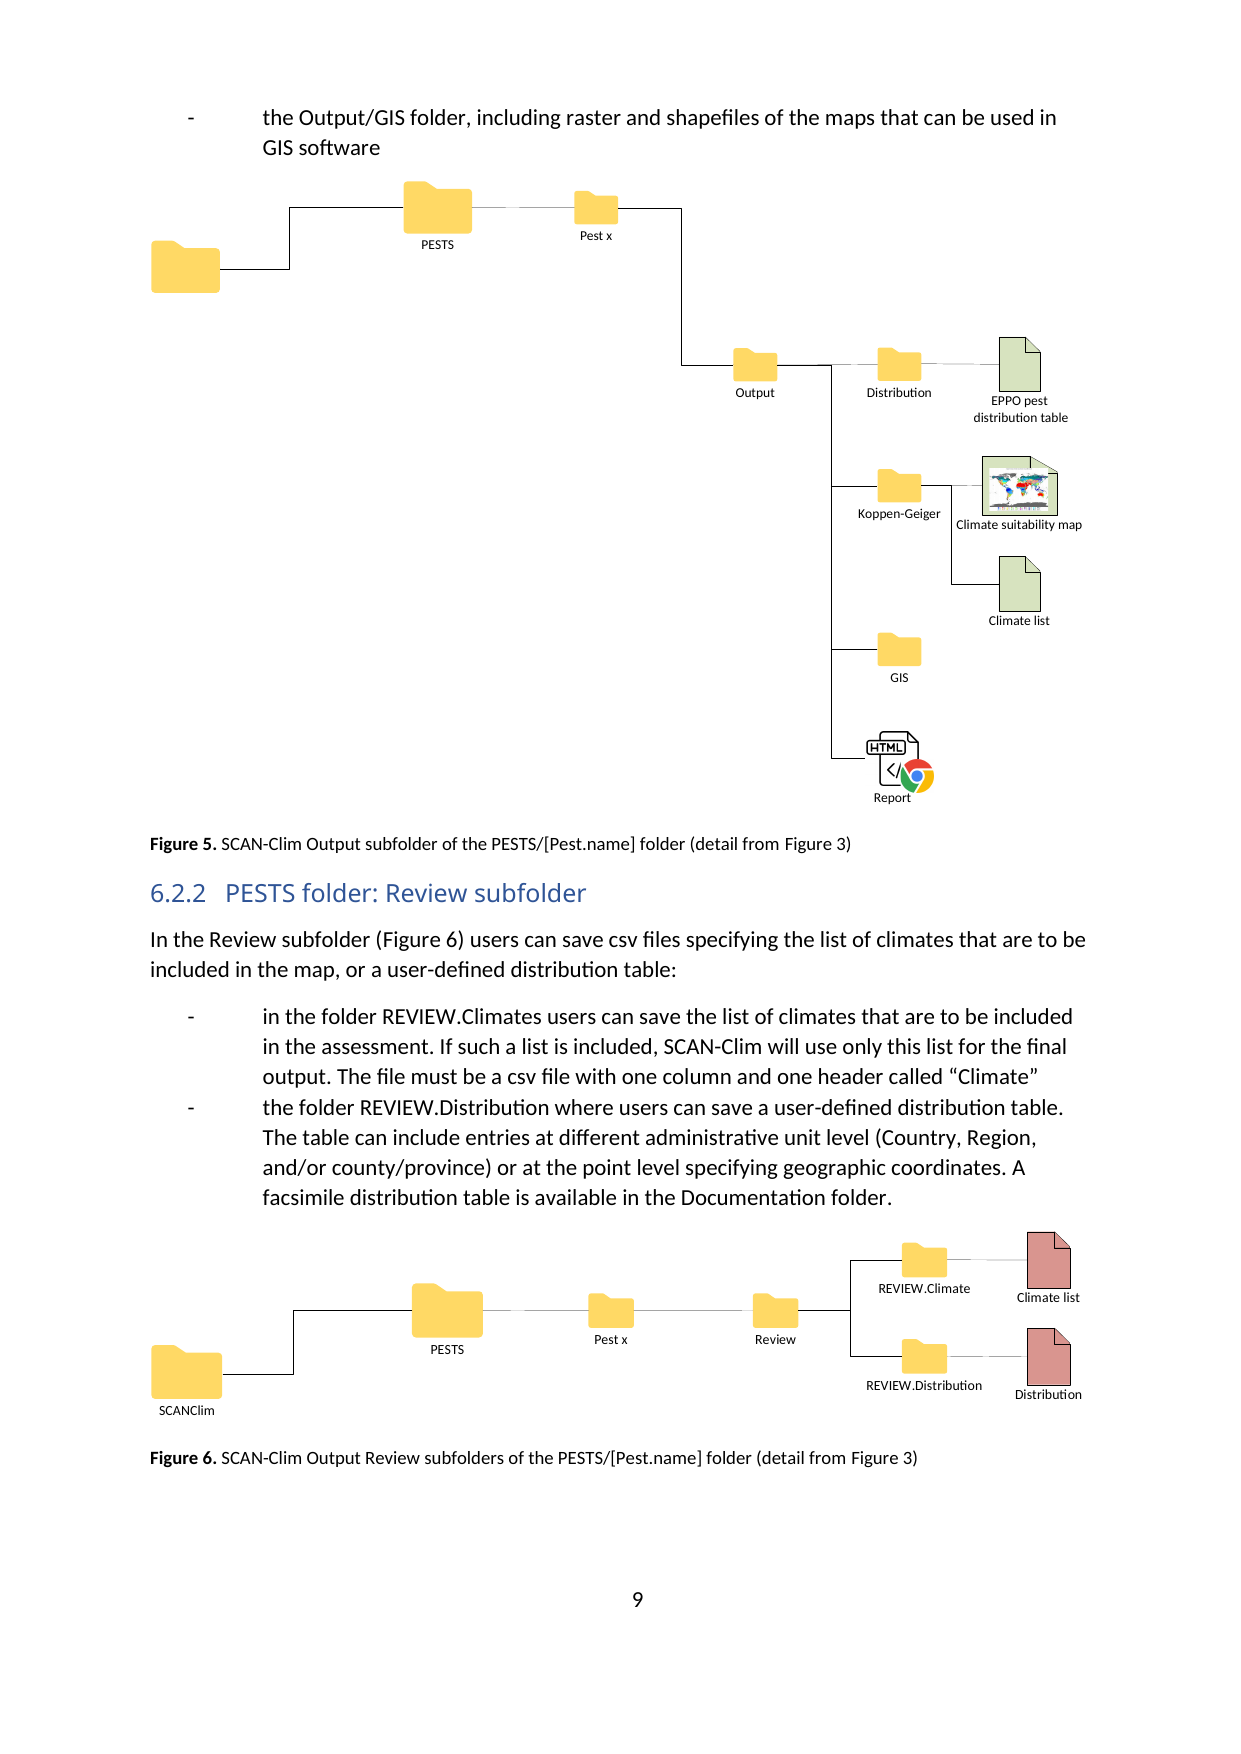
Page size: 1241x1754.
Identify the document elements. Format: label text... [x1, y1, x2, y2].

text Figure 5. SCAN-Clim Output subfolder of the PESTS/[Pest.name] folder (detail from Figure 3) [150, 832, 1090, 855]
subtitle PESTS folder: Review subfolder [150, 876, 1090, 910]
list the Output/GIS folder, including raster and shapefiles of the maps that can be used in GIS software [187, 103, 1090, 161]
list in the folder REVIEW.Climates users can save the list of climates that are to be included in the assessment. If such a list is included, SCAN-Clim will use only this list for the final output. The file must be a csv file with one column and one header called “Climate” [187, 1002, 1090, 1091]
list the folder REVIEW.Distribution where users can save a user-defined distribution table. The table can include entries at different administrative unit level (Country, Region, and/or county/province) or at the point level specifying geographic coordinates. A facsimile distribution table is available in the Documentation folder. [187, 1093, 1090, 1211]
text In the Review subfolder (Figure 6) users can save csv files specifying the list of climates that are to be included in the map, or a user-defined distribution table: [150, 925, 1090, 983]
text Figure 6. SCAN-Clim Output Review subfolders of the PESTS/[Pest.name] folder (detail from Figure 3) [150, 1446, 1090, 1469]
